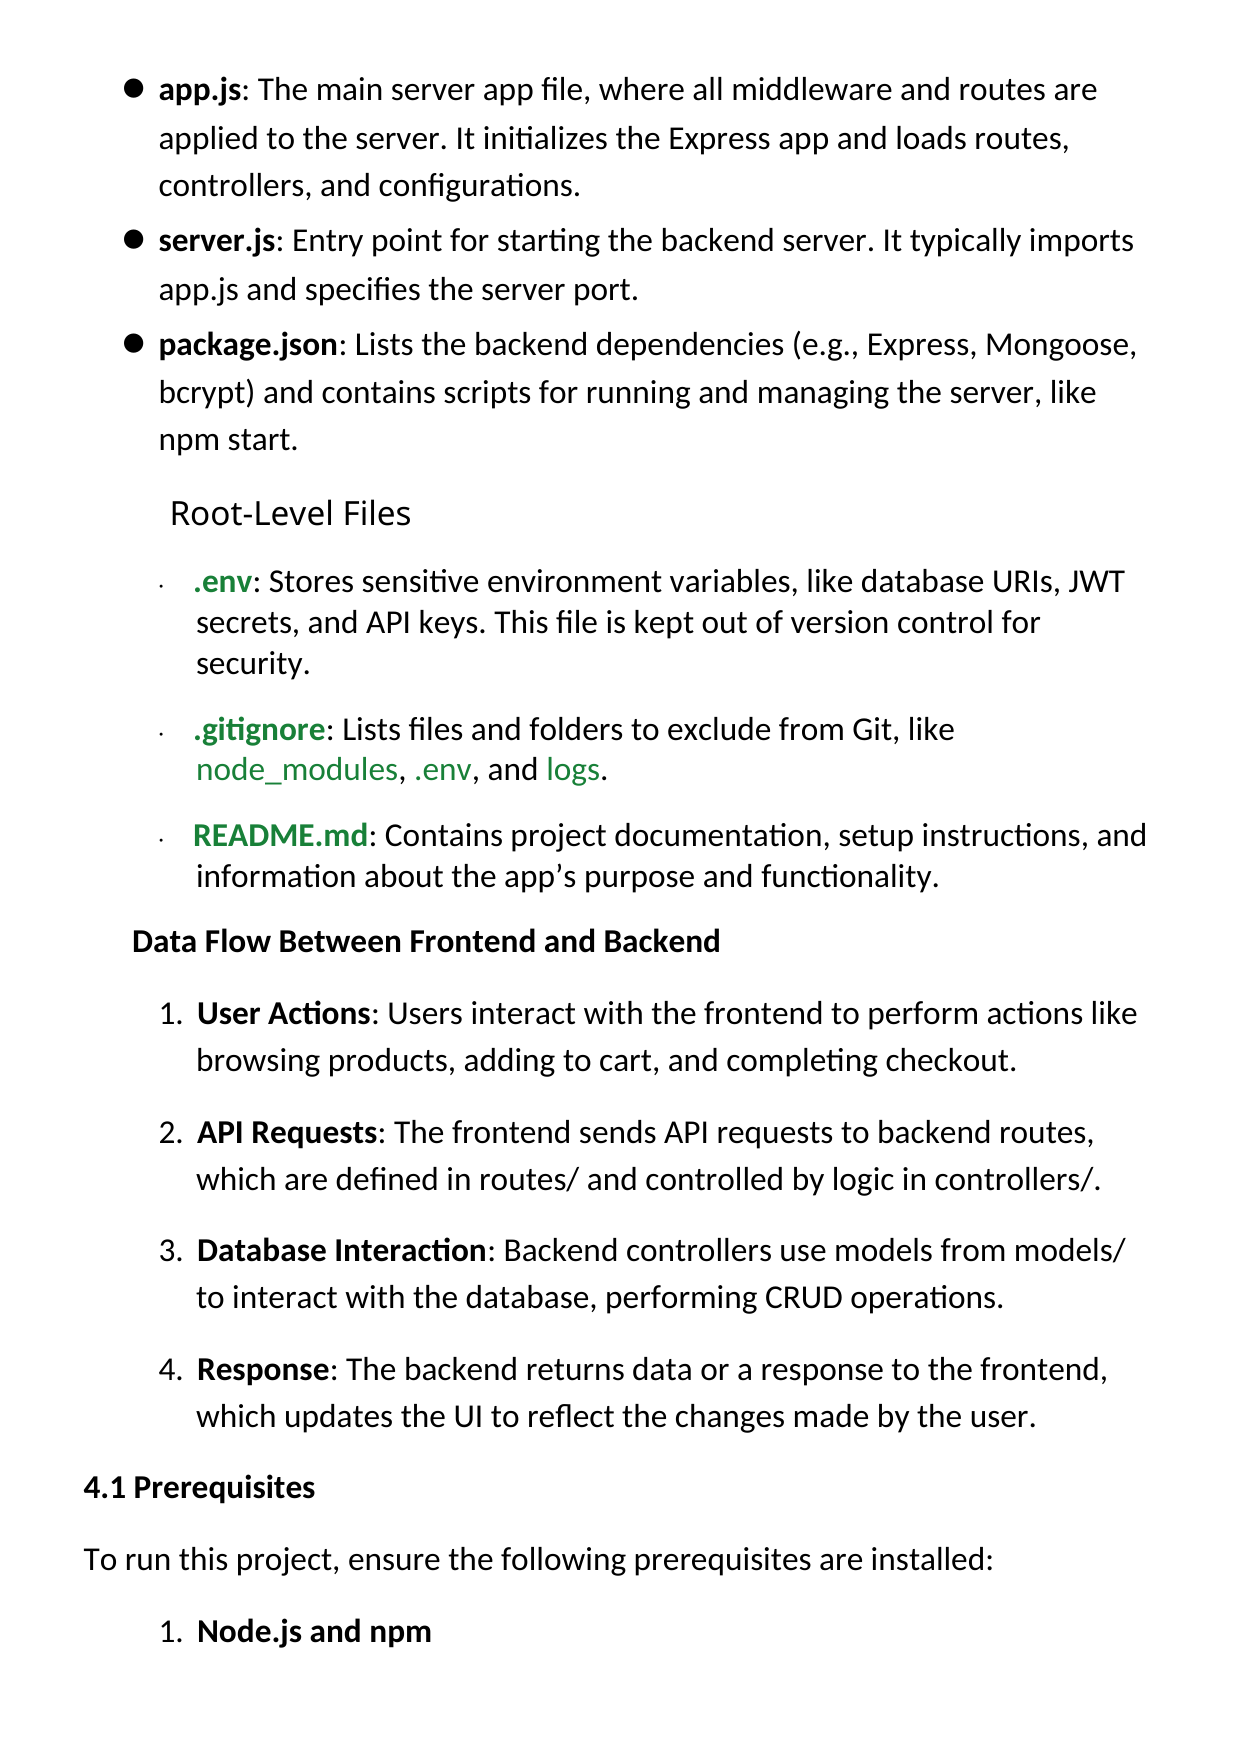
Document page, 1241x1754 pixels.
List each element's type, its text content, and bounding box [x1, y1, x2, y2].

text · .gitignore: Lists files and folders to exclude from Git, like node_modules, .env, and logs. [158, 707, 1160, 789]
text 4. Response: The backend returns data or a response to the frontend, which updates the UI to reflect the changes made by the user. [158, 1348, 1160, 1435]
list server.js: Entry point for starting the backend server. It typically imports app.js and specifies the server port. [121, 211, 1160, 308]
subtitle Root-Level Files [158, 490, 1160, 535]
text 1. User Actions: Users interact with the frontend to perform actions like browsing products, adding to cart, and completing checkout. [158, 992, 1160, 1080]
text 2. API Requests: The frontend sends API requests to backend routes, which are defined in routes/ and controlled by logic in controllers/. [158, 1111, 1160, 1198]
text 3. Database Interaction: Backend controllers use models from models/ to interact with the database, performing CRUD operations. [158, 1229, 1160, 1317]
text Data Flow Between Frontend and Backend [121, 920, 1160, 961]
text 4.1 Prerequisites [83, 1466, 1160, 1507]
text To run this project, ensure the following prerequisites are installed: [83, 1538, 1160, 1579]
list package.json: Lists the backend dependencies (e.g., Express, Mongoose, bcrypt) and contains scripts for running and managing the server, like npm start. [121, 314, 1160, 459]
list app.js: The main server app file, where all middleware and routes are applied to the server. It initializes the Express app and loads routes, controllers, and configurations. [121, 60, 1160, 205]
text 1. Node.js and npm [158, 1610, 1160, 1651]
text · README.md: Contains project documentation, setup instructions, and information about the app’s purpose and functionality. [158, 814, 1160, 895]
text · .env: Stores sensitive environment variables, like database URIs, JWT secrets, and API keys. This file is kept out of version control for security. [158, 560, 1160, 682]
